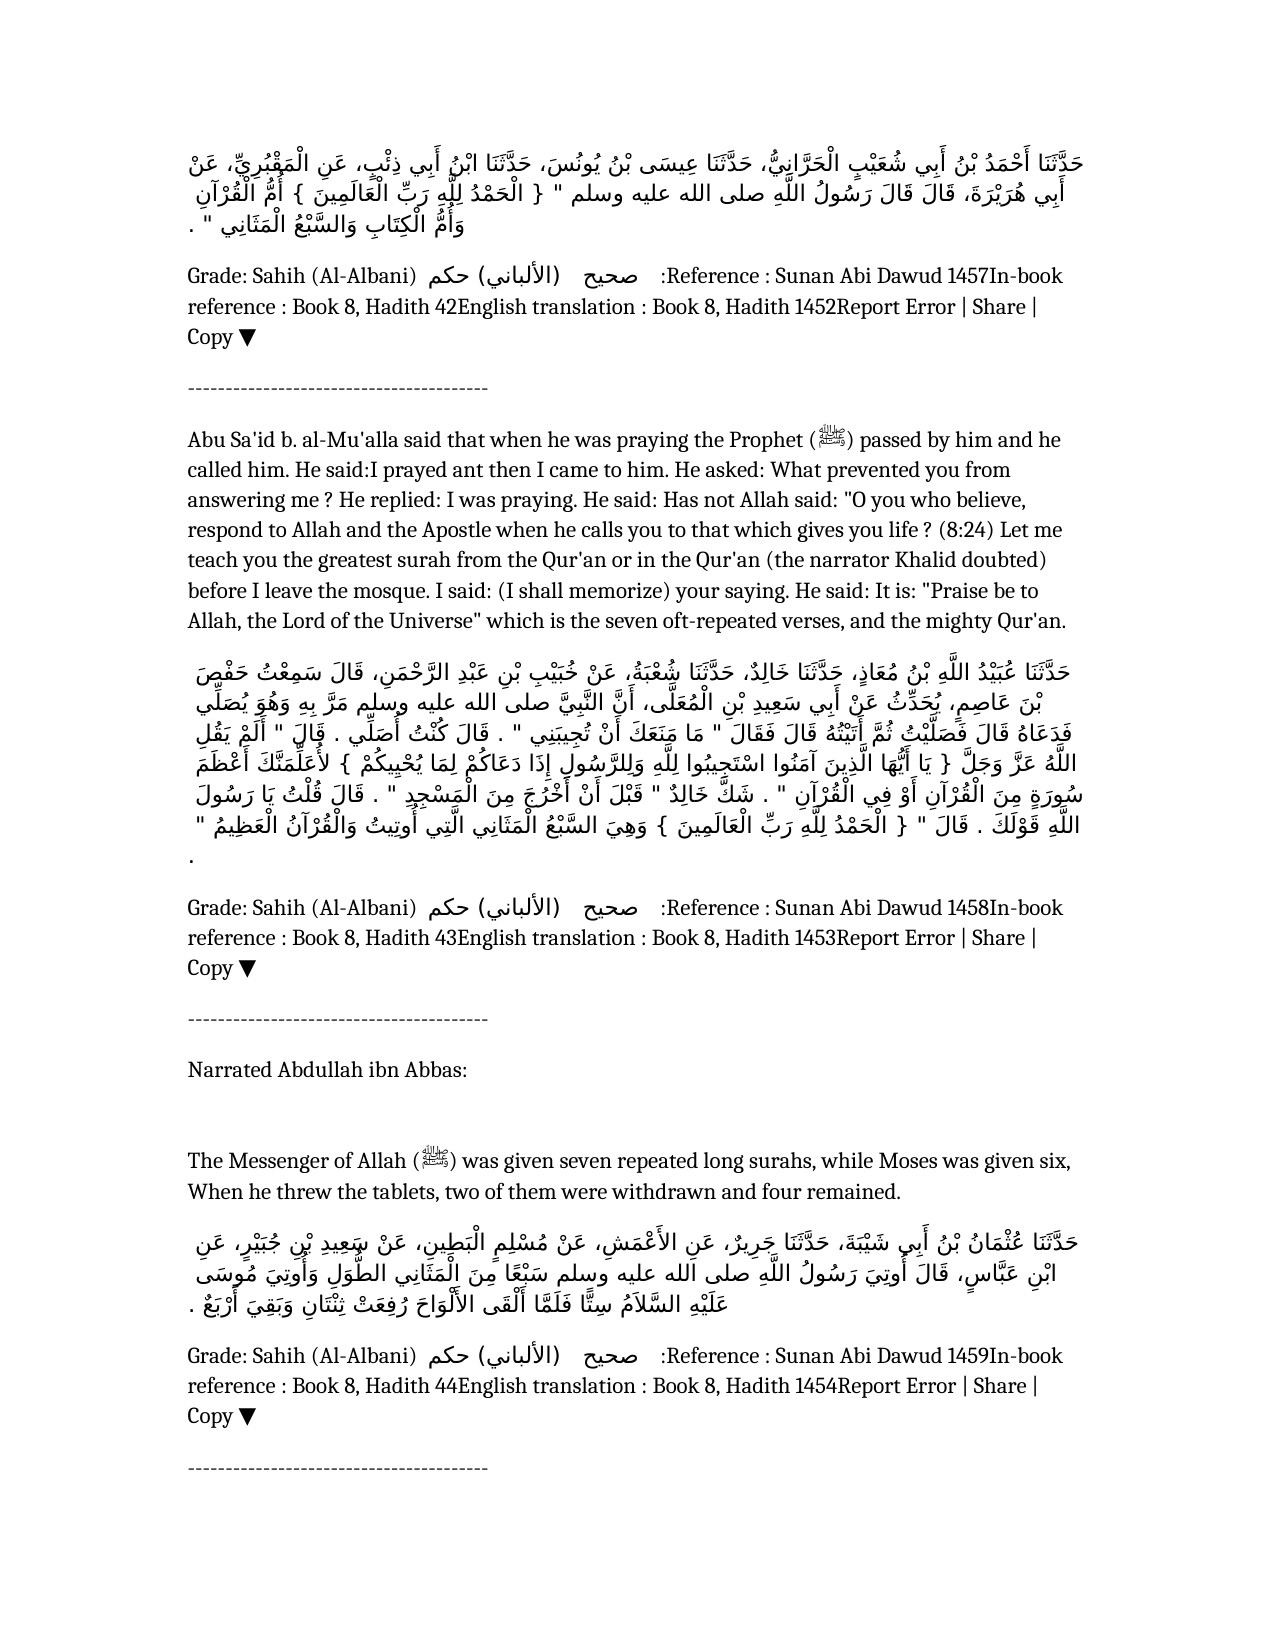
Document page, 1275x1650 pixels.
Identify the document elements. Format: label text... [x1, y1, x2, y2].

text ---------------------------------------- [187, 375, 1087, 401]
text Abu Sa'id b. al-Mu'alla said that when he was praying the Prophet (ﷺ) passed by him and he called him. He said:I prayed ant then I came to him. He asked: What prevented you from answering me ? He replied: I was praying. He said: Has not Allah said: "O you who believe, respond to Allah and the Apostle when he calls you to that which gives you life ? (8:24) Let me teach you the greatest surah from the Qur'an or in the Qur'an (the narrator Khalid doubted) before I leave the mosque. I said: (I shall memorize) your saying. He said: It is: "Praise be to Allah, the Lord of the Universe" which is the seven oft-repeated verses, and the mighty Qur'an. [187, 426, 1087, 634]
text حَدَّثَنَا عُبَيْدُ اللَّهِ بْنُ مُعَاذٍ، حَدَّثَنَا خَالِدٌ، حَدَّثَنَا شُعْبَةُ، عَنْ خُبَيْبِ بْنِ عَبْدِ الرَّحْمَنِ، قَالَ سَمِعْتُ حَفْصَ بْنَ عَاصِمٍ، يُحَدِّثُ عَنْ أَبِي سَعِيدِ بْنِ الْمُعَلَّى، أَنَّ النَّبِيَّ صلى الله عليه وسلم مَرَّ بِهِ وَهُوَ يُصَلِّي فَدَعَاهُ قَالَ فَصَلَّيْتُ ثُمَّ أَتَيْتُهُ قَالَ فَقَالَ ‏"‏ مَا مَنَعَكَ أَنْ تُجِيبَنِي ‏"‏ ‏.‏ قَالَ كُنْتُ أُصَلِّي ‏.‏ قَالَ ‏"‏ أَلَمْ يَقُلِ اللَّهُ عَزَّ وَجَلَّ ‏{‏ يَا أَيُّهَا الَّذِينَ آمَنُوا اسْتَجِيبُوا لِلَّهِ وَلِلرَّسُولِ إِذَا دَعَاكُمْ لِمَا يُحْيِيكُمْ ‏}‏ لأُعَلِّمَنَّكَ أَعْظَمَ سُورَةٍ مِنَ الْقُرْآنِ أَوْ فِي الْقُرْآنِ ‏"‏ ‏.‏ شَكَّ خَالِدٌ ‏"‏ قَبْلَ أَنْ أَخْرُجَ مِنَ الْمَسْجِدِ ‏"‏ ‏.‏ قَالَ قُلْتُ يَا رَسُولَ اللَّهِ قَوْلَكَ ‏.‏ قَالَ ‏"‏ ‏{‏ الْحَمْدُ لِلَّهِ رَبِّ الْعَالَمِينَ ‏}‏ وَهِيَ السَّبْعُ الْمَثَانِي الَّتِي أُوتِيتُ وَالْقُرْآنُ الْعَظِيمُ ‏"‏ ‏.‏ [187, 659, 1087, 869]
text حَدَّثَنَا عُثْمَانُ بْنُ أَبِي شَيْبَةَ، حَدَّثَنَا جَرِيرٌ، عَنِ الأَعْمَشِ، عَنْ مُسْلِمٍ الْبَطِينِ، عَنْ سَعِيدِ بْنِ جُبَيْرٍ، عَنِ ابْنِ عَبَّاسٍ، قَالَ أُوتِيَ رَسُولُ اللَّهِ صلى الله عليه وسلم سَبْعًا مِنَ الْمَثَانِي الطُّوَلِ وَأُوتِيَ مُوسَى عَلَيْهِ السَّلاَمُ سِتًّا فَلَمَّا أَلْقَى الأَلْوَاحَ رُفِعَتْ ثِنْتَانِ وَبَقِيَ أَرْبَعٌ ‏.‏ [187, 1229, 1087, 1317]
text Grade: Sahih (Al-Albani) صحيح (الألباني) حكم :Reference : Sunan Abi Dawud 1457In-book reference : Book 8, Hadith 42English translation : Book 8, Hadith 1452Report Error | Share | Copy ▼ [187, 263, 1087, 350]
text ---------------------------------------- [187, 1454, 1087, 1481]
text Narrated Abdullah ibn Abbas: The Messenger of Allah (ﷺ) was given seven repeated long surahs, while Moses was given six, When he threw the tablets, two of them were withdrawn and four remained. [187, 1057, 1087, 1205]
text ---------------------------------------- [187, 1006, 1087, 1032]
text حَدَّثَنَا أَحْمَدُ بْنُ أَبِي شُعَيْبٍ الْحَرَّانِيُّ، حَدَّثَنَا عِيسَى بْنُ يُونُسَ، حَدَّثَنَا ابْنُ أَبِي ذِئْبٍ، عَنِ الْمَقْبُرِيِّ، عَنْ أَبِي هُرَيْرَةَ، قَالَ قَالَ رَسُولُ اللَّهِ صلى الله عليه وسلم ‏"‏ ‏{‏ الْحَمْدُ لِلَّهِ رَبِّ الْعَالَمِينَ ‏}‏ أُمُّ الْقُرْآنِ وَأُمُّ الْكِتَابِ وَالسَّبْعُ الْمَثَانِي ‏"‏ ‏.‏ [187, 150, 1087, 238]
text Grade: Sahih (Al-Albani) صحيح (الألباني) حكم :Reference : Sunan Abi Dawud 1459In-book reference : Book 8, Hadith 44English translation : Book 8, Hadith 1454Report Error | Share | Copy ▼ [187, 1342, 1087, 1430]
text Grade: Sahih (Al-Albani) صحيح (الألباني) حكم :Reference : Sunan Abi Dawud 1458In-book reference : Book 8, Hadith 43English translation : Book 8, Hadith 1453Report Error | Share | Copy ▼ [187, 894, 1087, 981]
